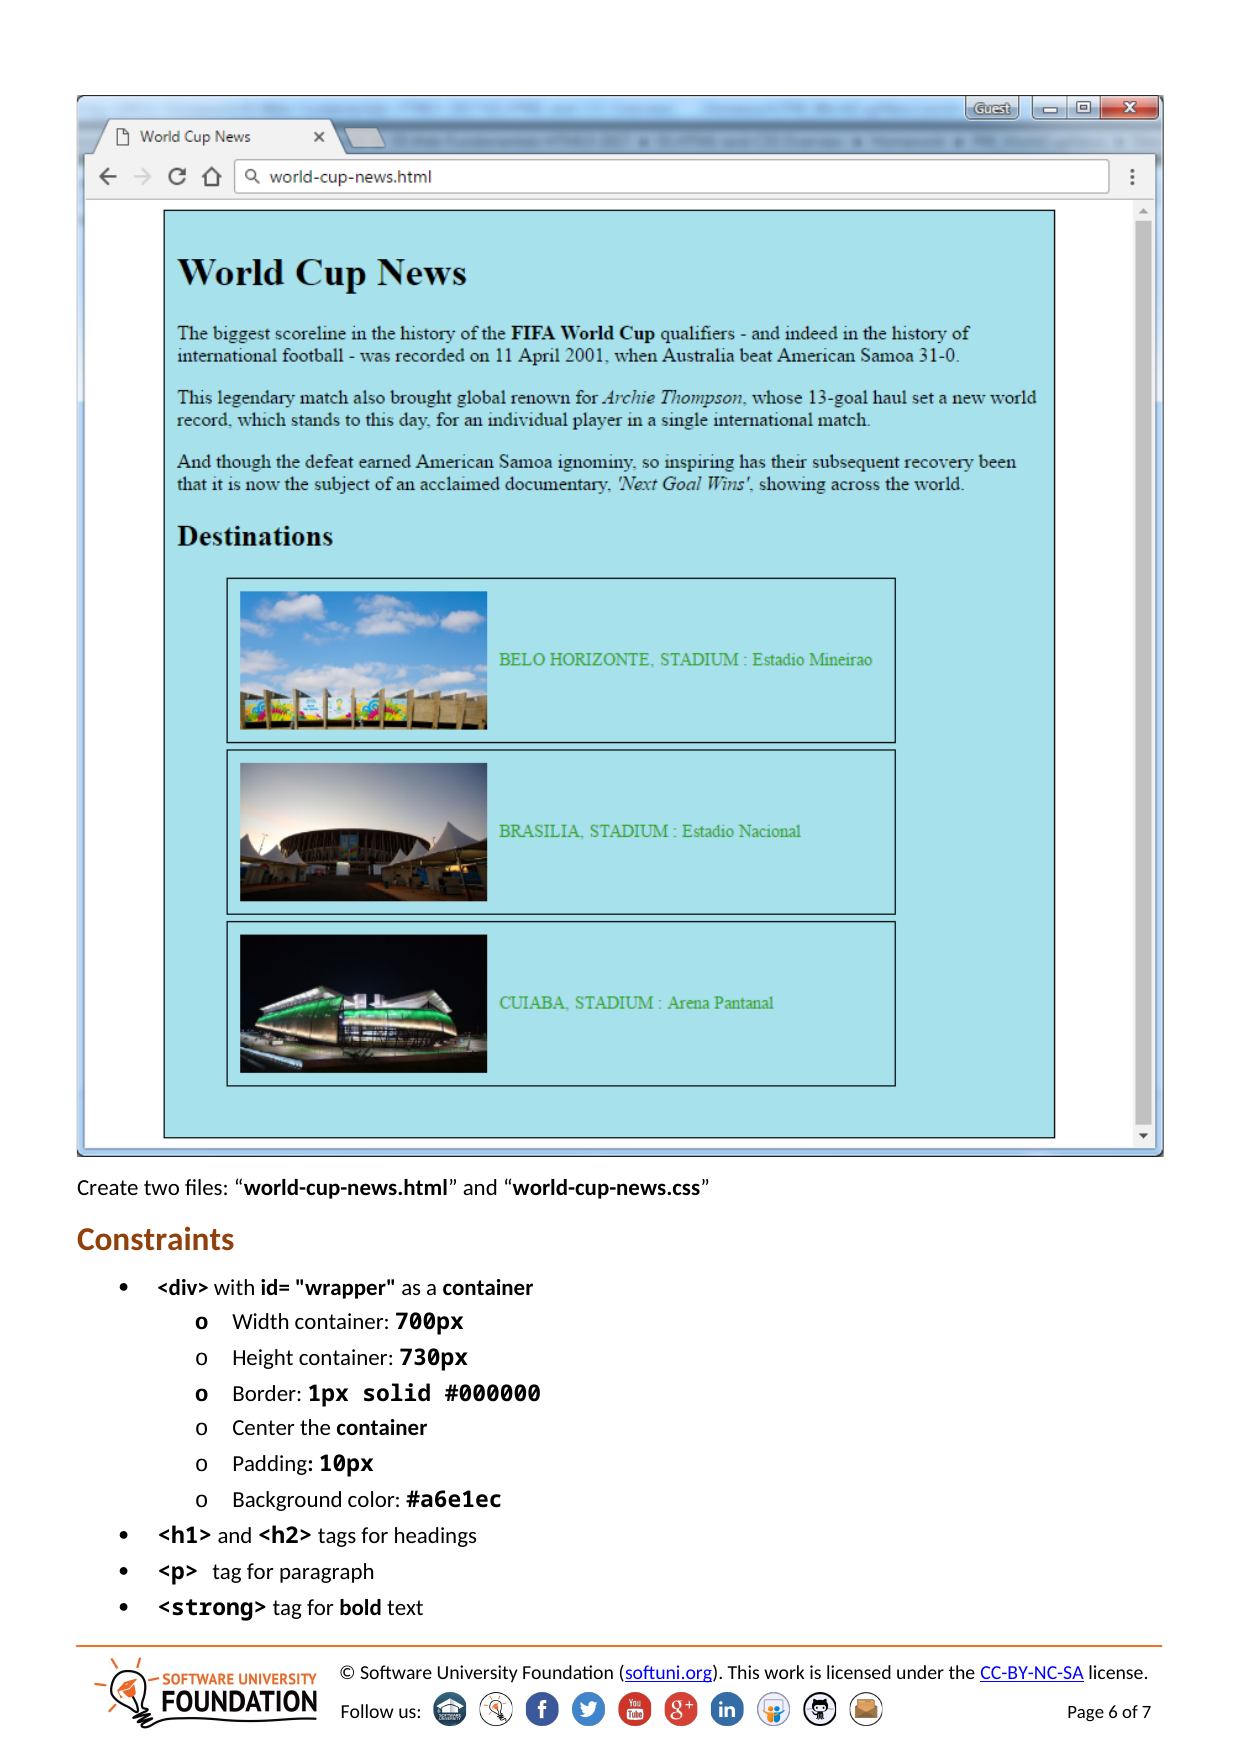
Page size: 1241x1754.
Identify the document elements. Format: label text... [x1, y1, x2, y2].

picture [525, 1692, 559, 1726]
picture [618, 1692, 652, 1726]
picture [757, 1692, 790, 1726]
list Height container: 730px [194, 1341, 1163, 1372]
picture [479, 1692, 513, 1726]
list Padding: 10px [194, 1447, 1163, 1478]
picture [433, 1692, 467, 1726]
picture [803, 1692, 837, 1726]
list <strong> tag for bold text [119, 1591, 1163, 1622]
list Background color: #a6e1ec [194, 1483, 1163, 1514]
list Center the container [194, 1413, 1163, 1442]
subtitle Constraints [77, 1218, 1163, 1258]
text Create two files: “world-cup-news.html” and “world-cup-news.css” [77, 1173, 1163, 1201]
list Width container: 700px [194, 1305, 1163, 1336]
list <h1> and <h2> tags for headings [119, 1519, 1163, 1550]
picture [572, 1692, 605, 1726]
picture [710, 1692, 744, 1726]
list <p> tag for paragraph [119, 1555, 1163, 1586]
picture [76, 95, 1164, 1157]
picture [93, 1656, 317, 1729]
list Border: 1px solid #000000 [194, 1377, 1163, 1408]
picture [849, 1692, 883, 1726]
list <div> with id= "wrapper" as a container [119, 1273, 1163, 1301]
picture [664, 1692, 698, 1726]
